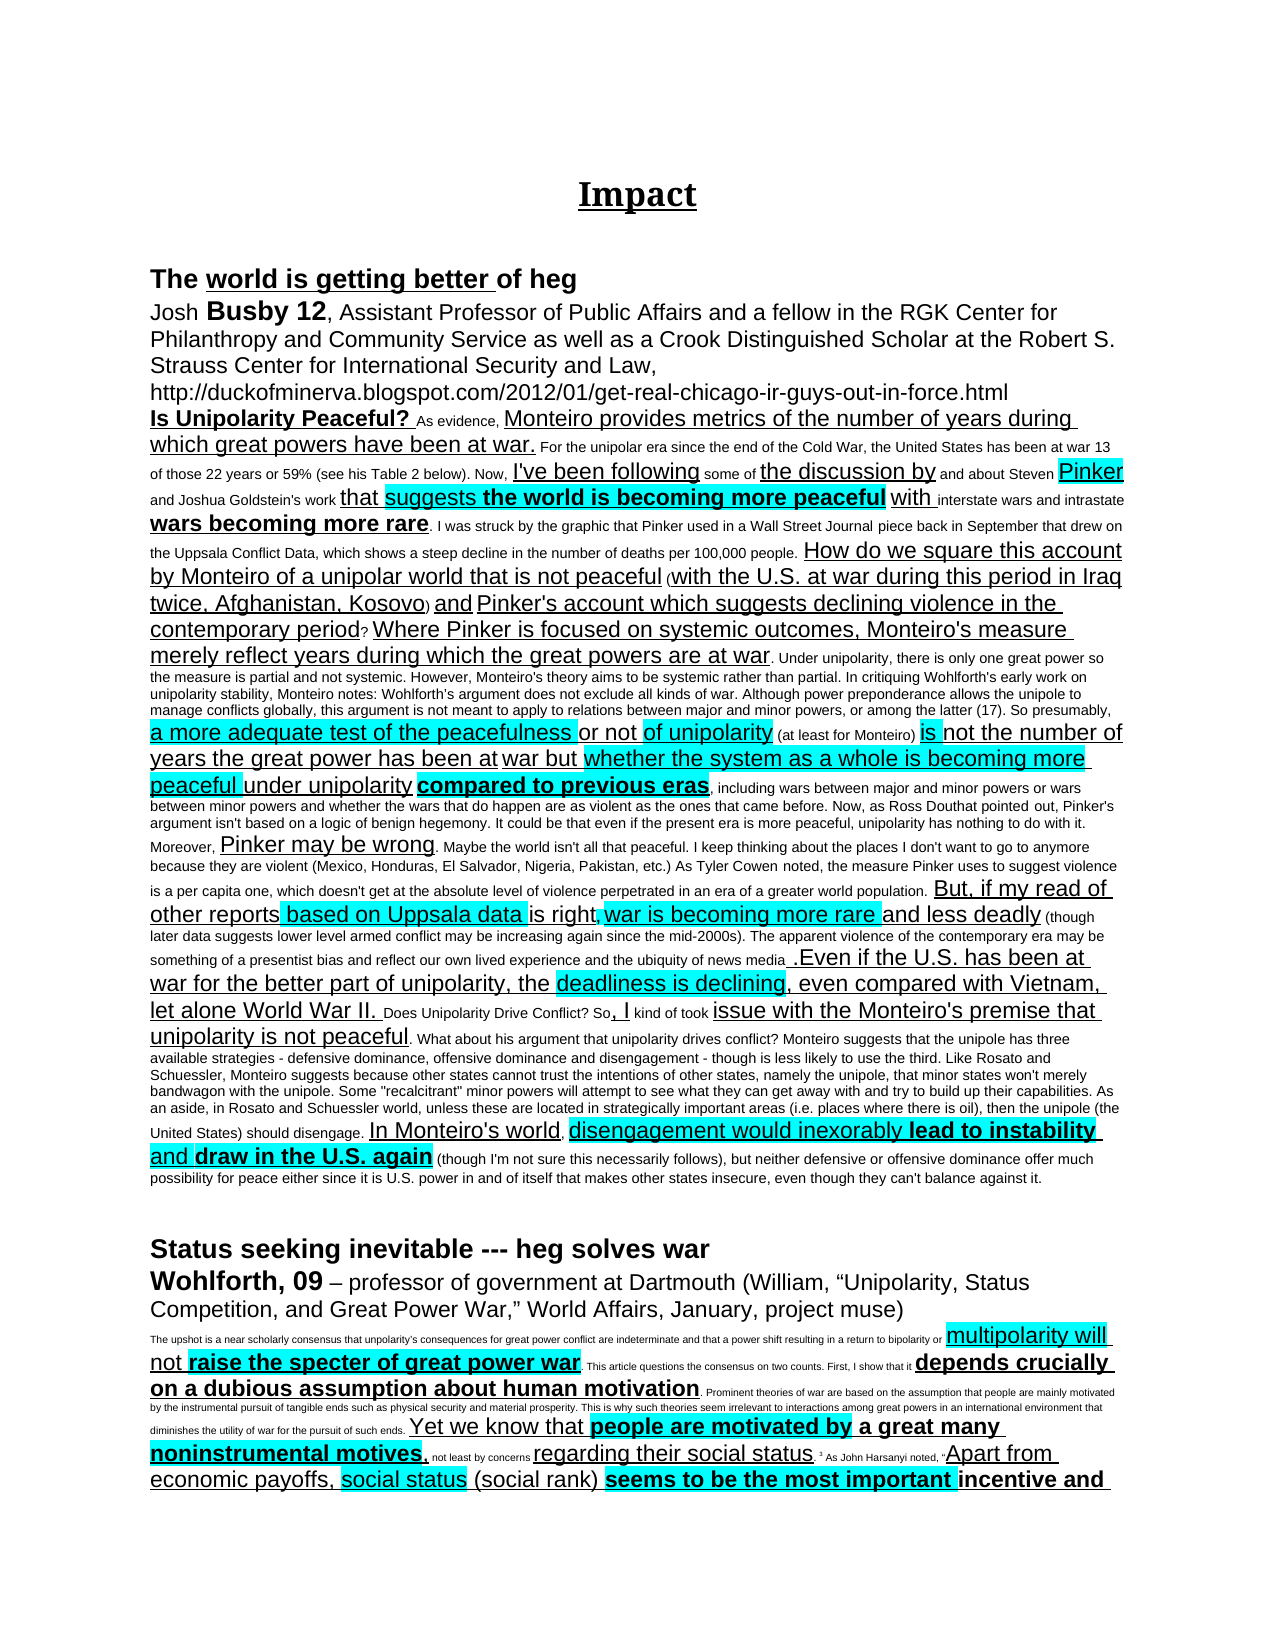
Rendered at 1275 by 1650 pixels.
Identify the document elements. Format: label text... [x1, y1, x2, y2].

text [150, 1322, 1125, 1492]
subtitle The world is getting better of heg [150, 263, 1125, 295]
text Is Unipolarity Peaceful? As evidence, Monteiro provides metrics of the number of years during which great powers have been at war. For the unipolar era since the end of the Cold War, the United States has been at war 13 of those 22 years or 59% (see his Table 2 below). Now, I've been following some of the discussion by and about Steven Pinker and Joshua Goldstein's work that suggests the world is becoming more peaceful with interstate wars and intrastate wars becoming more rare. I was struck by the graphic that Pinker used in a Wall Street Journal piece back in September that drew on the Uppsala Conflict Data, which shows a steep decline in the number of deaths per 100,000 people. How do we square this account by Monteiro of a unipolar world that is not peaceful (with the U.S. at war during this period in Iraq twice, Afghanistan, Kosovo) and Pinker's account which suggests declining violence in the contemporary period? Where Pinker is focused on systemic outcomes, Monteiro's measure merely reflect years during which the great powers are at war. Under unipolarity, there is only one great power so the measure is partial and not systemic. However, Monteiro's theory aims to be systemic rather than partial. In critiquing Wohlforth's early work on unipolarity stability, Monteiro notes: Wohlforth’s argument does not exclude all kinds of war. Although power preponderance allows the unipole to manage conflicts globally, this argument is not meant to apply to relations between major and minor powers, or among the latter (17). So presumably, a more adequate test of the peacefulness or not of unipolarity (at least for Monteiro) is not the number of years the great power has been at war but whether the system as a whole is becoming more peaceful under unipolarity compared to previous eras, including wars between major and minor powers or wars between minor powers and whether the wars that do happen are as violent as the ones that came before. Now, as Ross Douthat pointed out, Pinker's argument isn't based on a logic of benign hegemony. It could be that even if the present era is more peaceful, unipolarity has nothing to do with it. Moreover, Pinker may be wrong. Maybe the world isn't all that peaceful. I keep thinking about the places I don't want to go to anymore because they are violent (Mexico, Honduras, El Salvador, Nigeria, Pakistan, etc.) As Tyler Cowen noted, the measure Pinker uses to suggest violence is a per capita one, which doesn't get at the absolute level of violence perpetrated in an era of a greater world population. But, if my read of other reports based on Uppsala data is right, war is becoming more rare and less deadly (though later data suggests lower level armed conflict may be increasing again since the mid-2000s). The apparent violence of the contemporary era may be something of a presentist bias and reflect our own lived experience and the ubiquity of news media .Even if the U.S. has been at war for the better part of unipolarity, the deadliness is declining, even compared with Vietnam, let alone World War II. Does Unipolarity Drive Conflict? So, I kind of took issue with the Monteiro's premise that unipolarity is not peaceful. What about his argument that unipolarity drives conflict? Monteiro suggests that the unipole has three available strategies - defensive dominance, offensive dominance and disengagement - though is less likely to use the third. Like Rosato and Schuessler, Monteiro suggests because other states cannot trust the intentions of other states, namely the unipole, that minor states won't merely bandwagon with the unipole. Some "recalcitrant" minor powers will attempt to see what they can get away with and try to build up their capabilities. As an aside, in Rosato and Schuessler world, unless these are located in strategically important areas (i.e. places where there is oil), then the unipole (the United States) should disengage. In Monteiro's world, disengagement would inexorably lead to instability and draw in the U.S. again (though I'm not sure this necessarily follows), but neither defensive or offensive dominance offer much possibility for peace either since it is U.S. power in and of itself that makes other states insecure, even though they can't balance against it. [150, 405, 1125, 1186]
subtitle Impact [150, 171, 1125, 216]
text Wohlforth, 09 – professor of government at Dartmouth (William, “Unipolarity, Status Competition, and Great Power War,” World Affairs, January, project muse) [150, 1264, 1125, 1322]
subtitle Status seeking inevitable --- heg solves war [150, 1233, 1125, 1264]
text Josh Busby 12, Assistant Professor of Public Affairs and a fellow in the RGK Center for Philanthropy and Community Service as well as a Crook Distinguished Scholar at the Robert S. Strauss Center for International Security and Law, http://duckofminerva.blogspot.com/2012/01/get-real-chicago-ir-guys-out-in-force.html [150, 295, 1125, 405]
